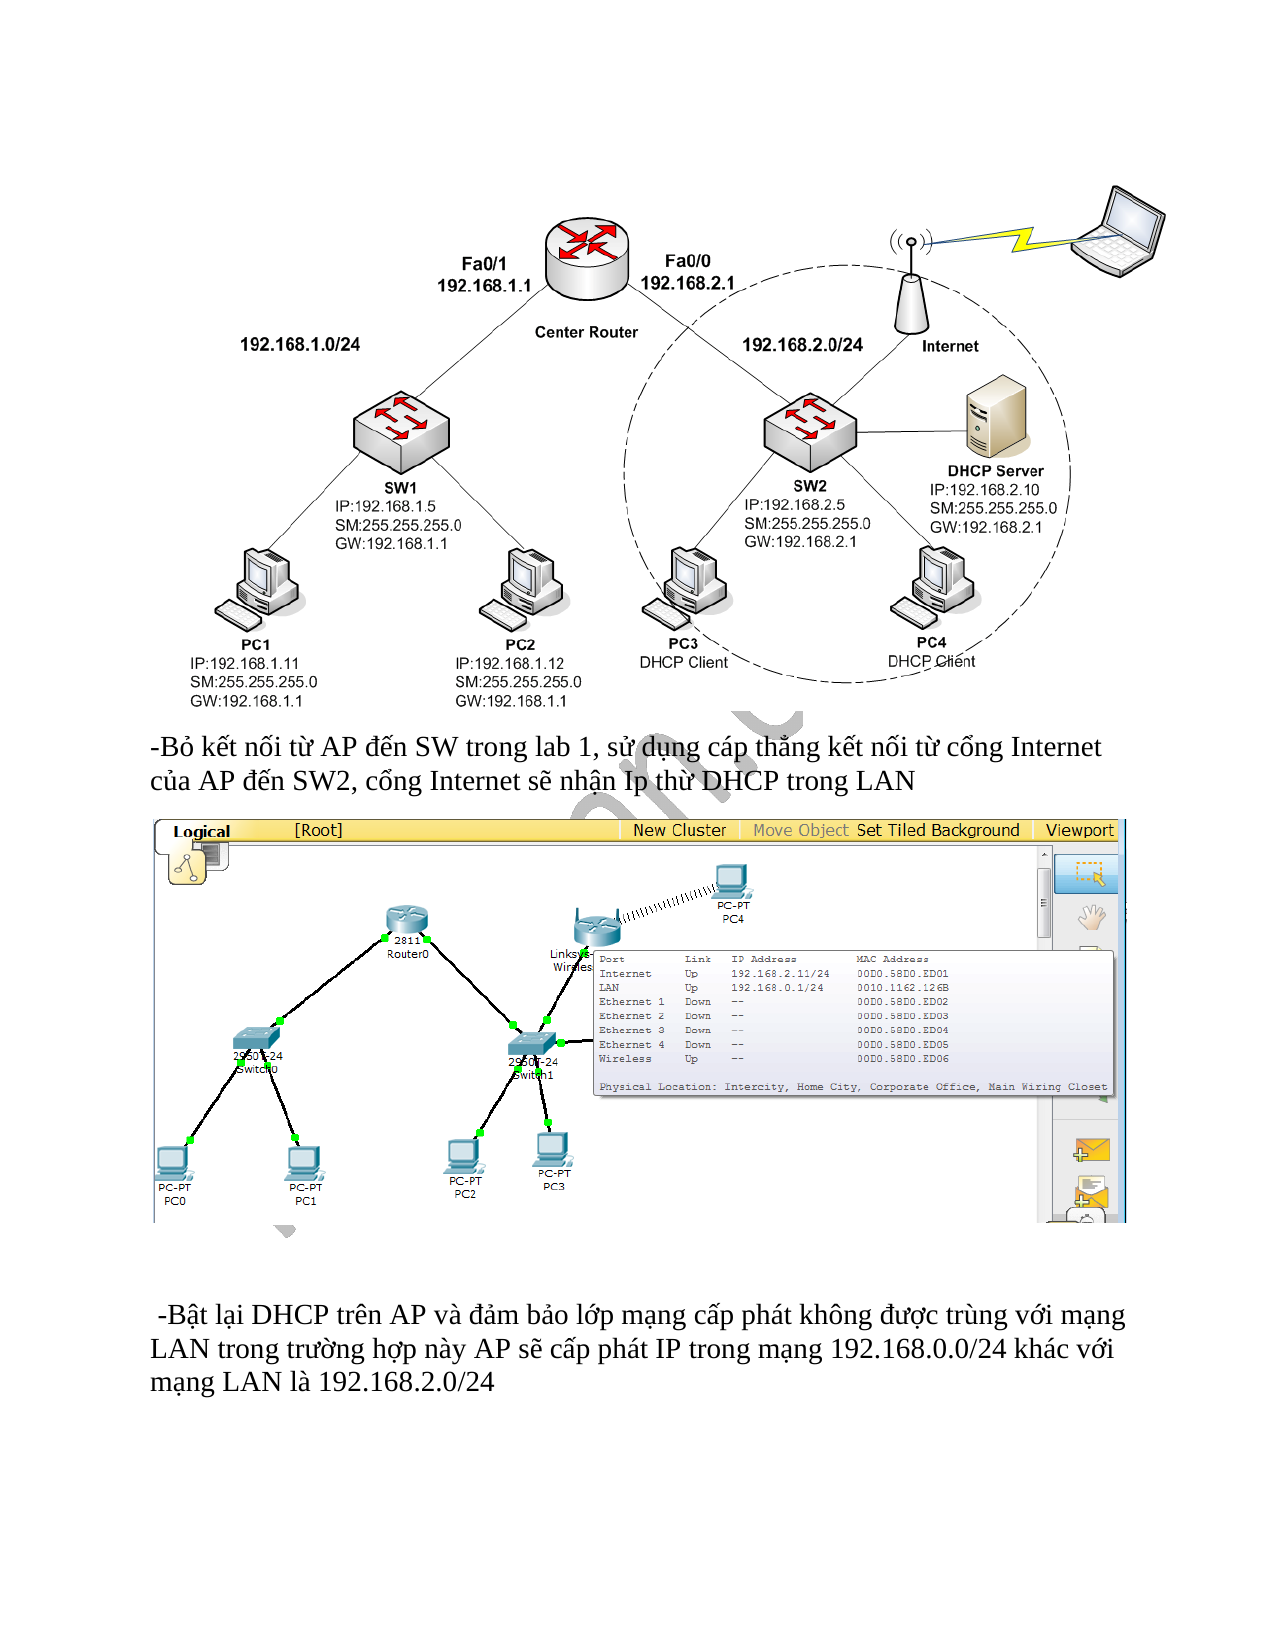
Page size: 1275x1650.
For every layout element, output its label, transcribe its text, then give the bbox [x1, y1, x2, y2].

picture [153, 797, 1127, 1240]
picture [167, 185, 1166, 730]
text -Bỏ kết nối từ AP đến SW trong lab 1, sử dụng cáp thẳng kết nối từ cổng Internet của AP đến SW2, cổng Internet sẽ nhận Ip thừ DHCP trong LAN [150, 730, 1104, 797]
text -Bật lại DHCP trên AP và đảm bảo lớp mạng cấp phát không được trùng với mạng LAN trong trường hợp này AP sẽ cấp phát IP trong mạng 192.168.0.0/24 khác với mạng LAN là 192.168.2.0/24 [150, 1297, 1128, 1398]
